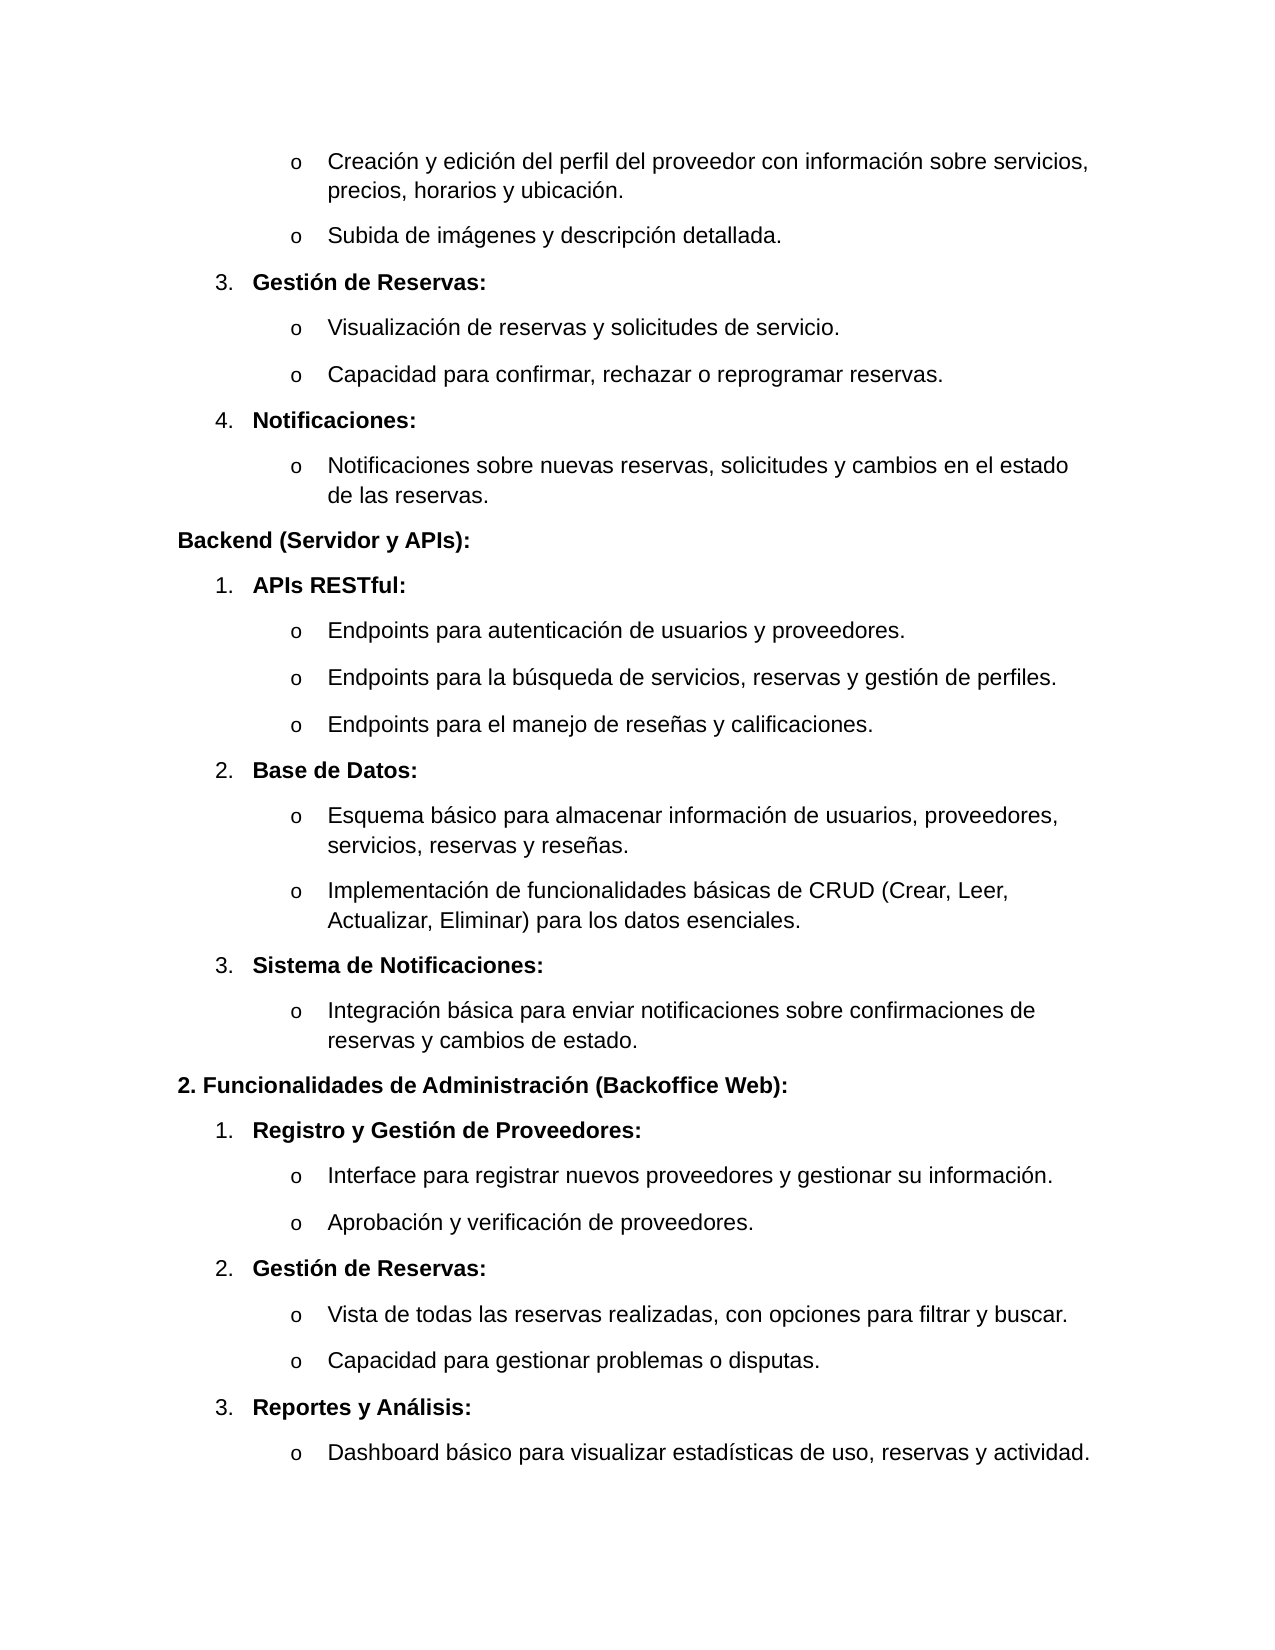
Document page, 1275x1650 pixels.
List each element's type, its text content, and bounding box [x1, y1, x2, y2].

list Gestión de Reservas: [215, 1255, 1098, 1282]
list Aprobación y verificación de proveedores. [290, 1209, 1098, 1237]
list Subida de imágenes y descripción detallada. [290, 222, 1098, 250]
list Integración básica para enviar notificaciones sobre confirmaciones de reservas y cambios de estado. [290, 997, 1098, 1053]
list Endpoints para el manejo de reseñas y calificaciones. [290, 711, 1098, 738]
list Reportes y Análisis: [215, 1394, 1098, 1420]
list APIs RESTful: [215, 572, 1098, 599]
list Vista de todas las reservas realizadas, con opciones para filtrar y buscar. [290, 1301, 1098, 1328]
list Capacidad para gestionar problemas o disputas. [290, 1347, 1098, 1375]
list Implementación de funcionalidades básicas de CRUD (Crear, Leer, Actualizar, Eliminar) para los datos esenciales. [290, 877, 1098, 933]
list Notificaciones sobre nuevas reservas, solicitudes y cambios en el estado de las reservas. [290, 452, 1098, 508]
list Sistema de Notificaciones: [215, 952, 1098, 978]
list Creación y edición del perfil del proveedor con información sobre servicios, precios, horarios y ubicación. [290, 148, 1098, 204]
text 2. Funcionalidades de Administración (Backoffice Web): [177, 1072, 1098, 1098]
list Esquema básico para almacenar información de usuarios, proveedores, servicios, reservas y reseñas. [290, 802, 1098, 858]
list Capacidad para confirmar, rechazar o reprogramar reservas. [290, 361, 1098, 388]
list Endpoints para autenticación de usuarios y proveedores. [290, 617, 1098, 645]
list Gestión de Reservas: [215, 269, 1098, 295]
text Backend (Servidor y APIs): [177, 527, 1098, 554]
list Endpoints para la búsqueda de servicios, reservas y gestión de perfiles. [290, 664, 1098, 692]
list Registro y Gestión de Proveedores: [215, 1117, 1098, 1143]
list Notificaciones: [215, 407, 1098, 434]
list Dashboard básico para visualizar estadísticas de uso, reservas y actividad. [290, 1439, 1098, 1466]
list Interface para registrar nuevos proveedores y gestionar su información. [290, 1162, 1098, 1190]
list Visualización de reservas y solicitudes de servicio. [290, 314, 1098, 342]
list Base de Datos: [215, 757, 1098, 783]
